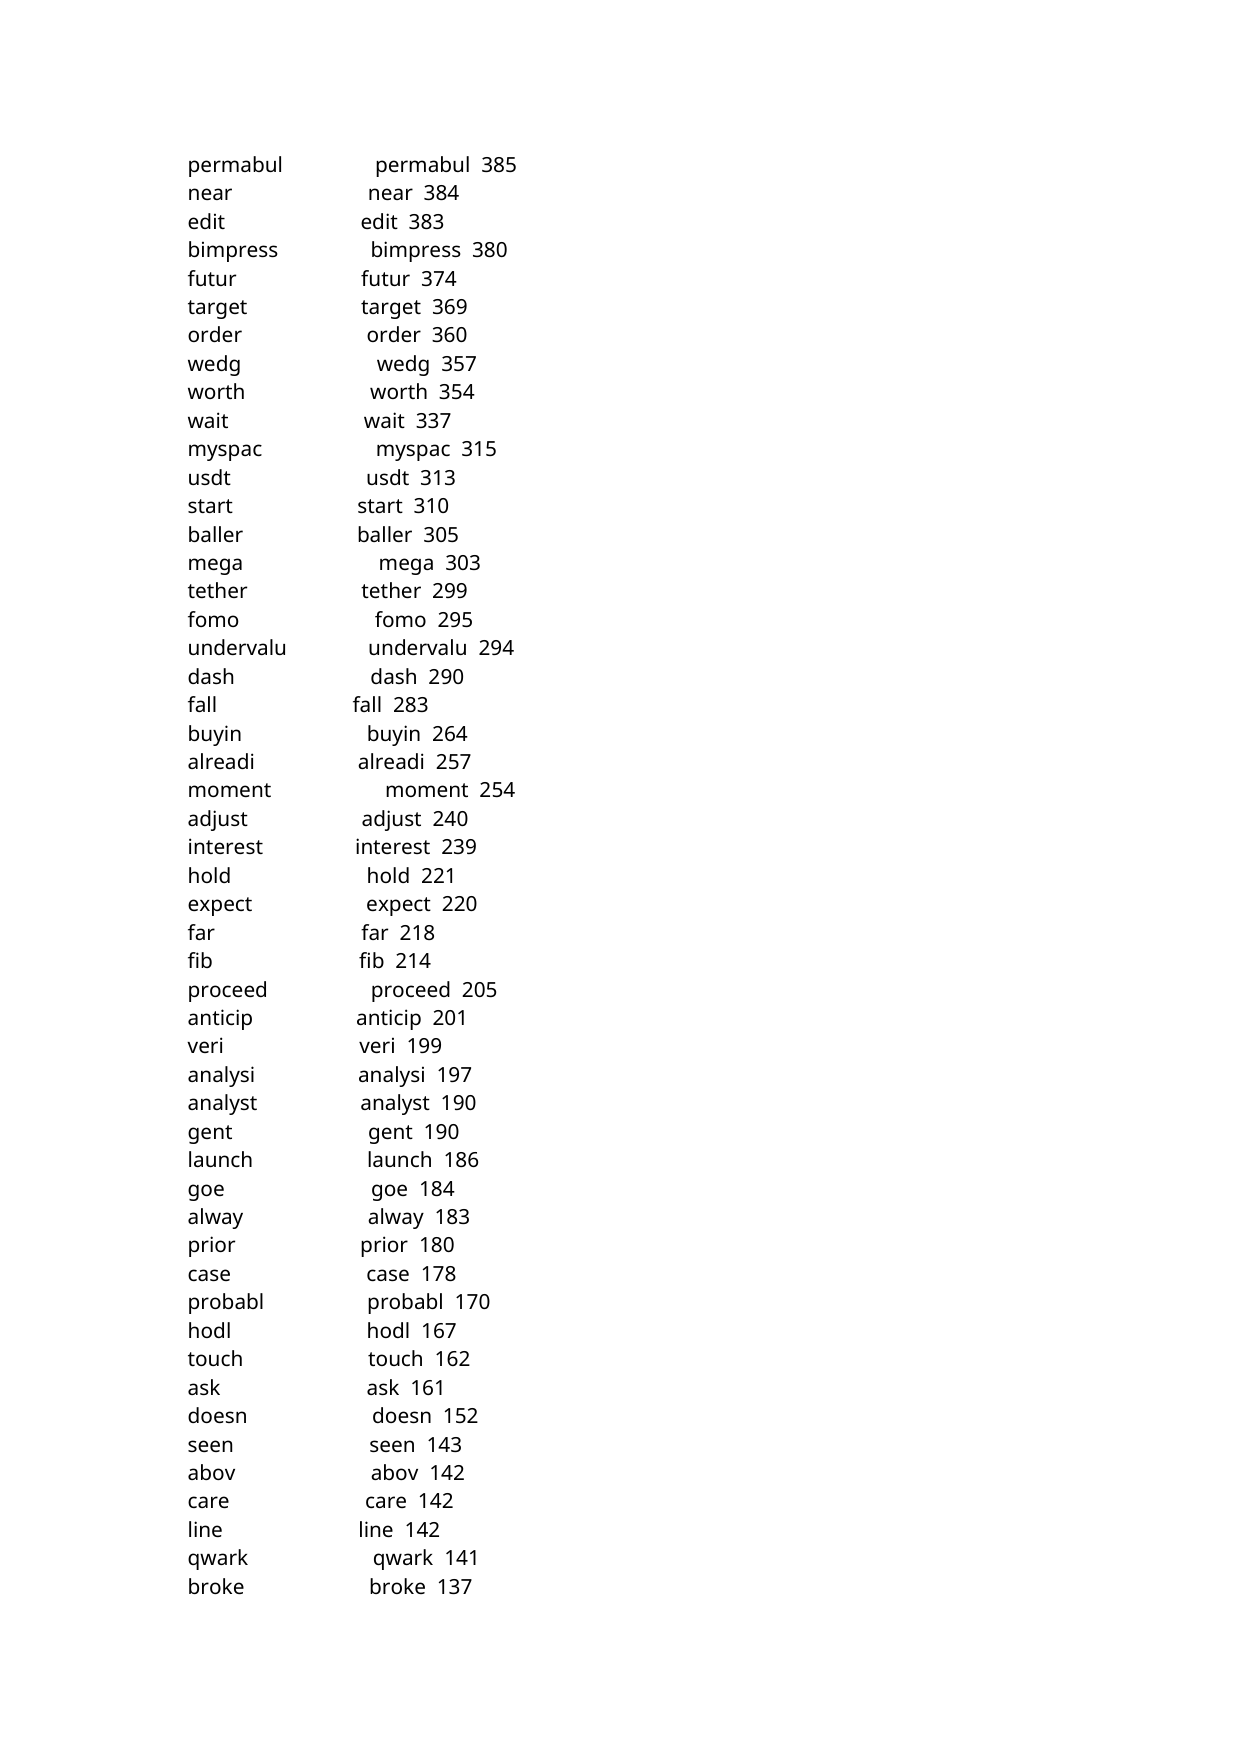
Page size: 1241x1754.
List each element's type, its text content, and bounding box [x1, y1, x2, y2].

text moment moment 254 [187, 776, 1053, 804]
text interest interest 239 [187, 832, 1053, 861]
text fib fib 214 [187, 946, 1053, 975]
text order order 360 [187, 321, 1053, 349]
text goe goe 184 [187, 1174, 1053, 1202]
text start start 310 [187, 491, 1053, 520]
text wait wait 337 [187, 406, 1053, 434]
text hodl hodl 167 [187, 1316, 1053, 1344]
text hold hold 221 [187, 861, 1053, 889]
text qwark qwark 141 [187, 1543, 1053, 1572]
text permabul permabul 385 [187, 150, 1053, 178]
text care care 142 [187, 1487, 1053, 1515]
text gent gent 190 [187, 1117, 1053, 1145]
text anticip anticip 201 [187, 1003, 1053, 1032]
text analysi analysi 197 [187, 1060, 1053, 1088]
text near near 384 [187, 178, 1053, 207]
text alway alway 183 [187, 1202, 1053, 1231]
text far far 218 [187, 918, 1053, 946]
text ask ask 161 [187, 1373, 1053, 1401]
text myspac myspac 315 [187, 434, 1053, 463]
text mega mega 303 [187, 548, 1053, 577]
text buyin buyin 264 [187, 719, 1053, 747]
text fall fall 283 [187, 690, 1053, 719]
text touch touch 162 [187, 1344, 1053, 1373]
text alreadi alreadi 257 [187, 747, 1053, 776]
text tether tether 299 [187, 577, 1053, 605]
text proceed proceed 205 [187, 975, 1053, 1003]
text seen seen 143 [187, 1430, 1053, 1458]
text line line 142 [187, 1515, 1053, 1543]
text target target 369 [187, 292, 1053, 321]
text futur futur 374 [187, 264, 1053, 292]
text analyst analyst 190 [187, 1088, 1053, 1117]
text doesn doesn 152 [187, 1401, 1053, 1430]
text usdt usdt 313 [187, 463, 1053, 491]
text prior prior 180 [187, 1231, 1053, 1259]
text veri veri 199 [187, 1032, 1053, 1060]
text wedg wedg 357 [187, 349, 1053, 377]
text abov abov 142 [187, 1458, 1053, 1487]
text undervalu undervalu 294 [187, 633, 1053, 662]
text launch launch 186 [187, 1145, 1053, 1174]
text baller baller 305 [187, 520, 1053, 548]
text adjust adjust 240 [187, 804, 1053, 832]
text probabl probabl 170 [187, 1287, 1053, 1316]
text broke broke 137 [187, 1572, 1053, 1600]
text worth worth 354 [187, 377, 1053, 406]
text fomo fomo 295 [187, 605, 1053, 633]
text dash dash 290 [187, 662, 1053, 690]
text edit edit 383 [187, 207, 1053, 235]
text case case 178 [187, 1259, 1053, 1287]
text expect expect 220 [187, 889, 1053, 918]
text bimpress bimpress 380 [187, 235, 1053, 264]
